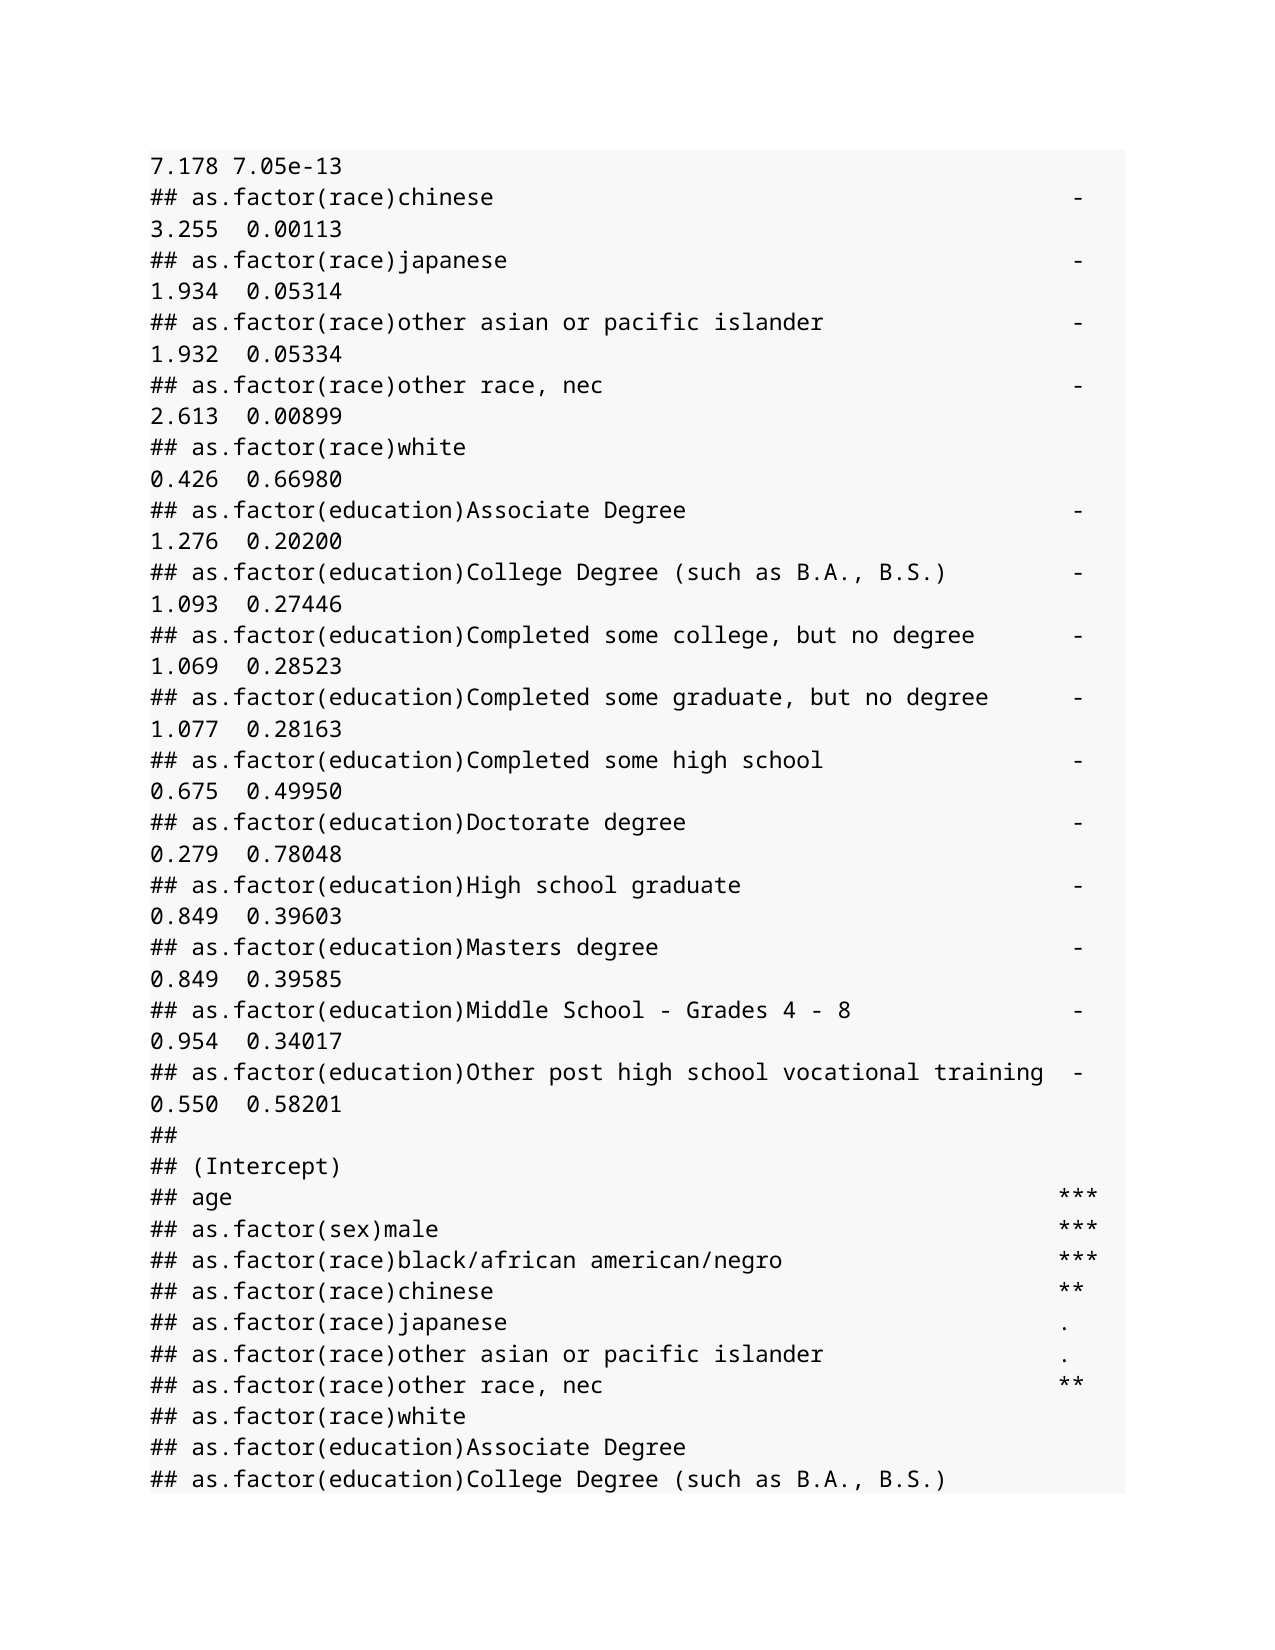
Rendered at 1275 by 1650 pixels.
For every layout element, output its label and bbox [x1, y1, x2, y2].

text [150, 150, 1125, 1494]
